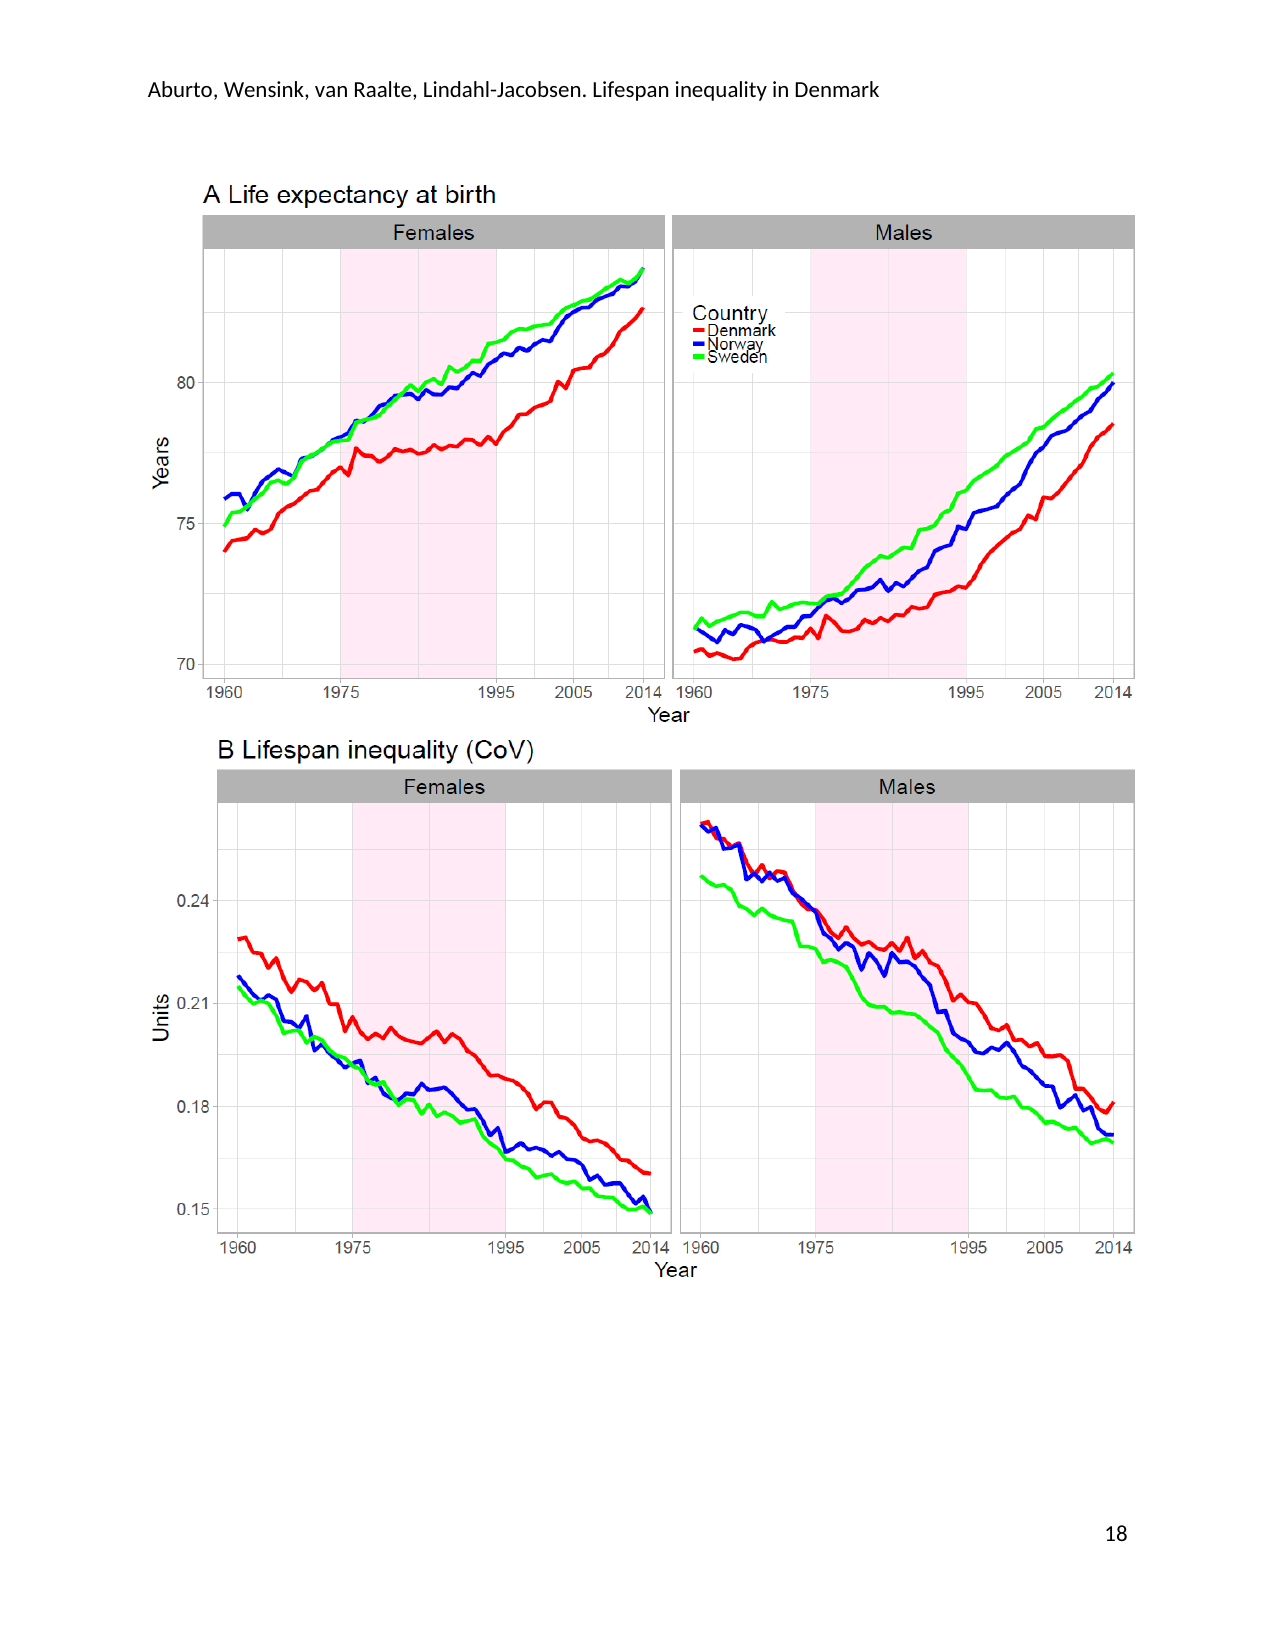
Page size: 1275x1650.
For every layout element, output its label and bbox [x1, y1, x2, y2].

picture [147, 180, 1139, 1281]
